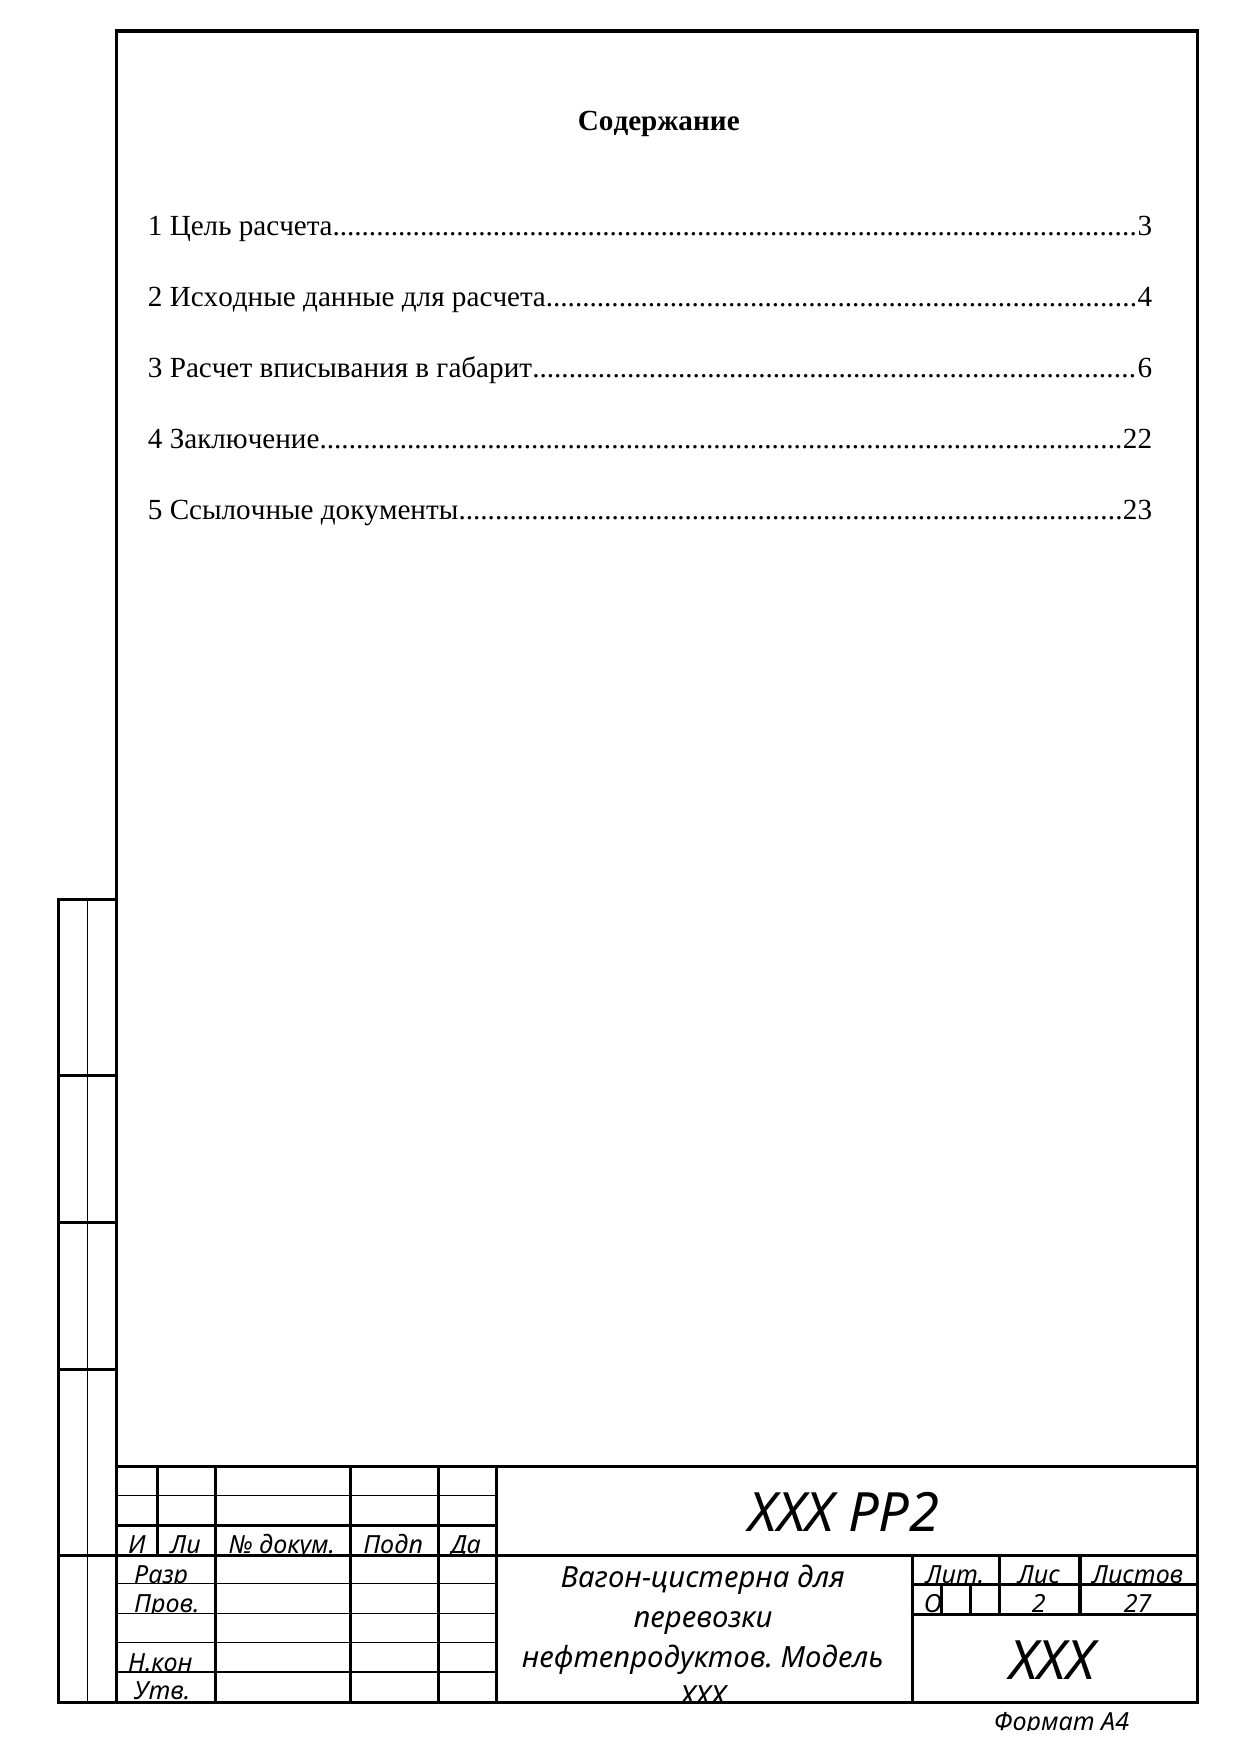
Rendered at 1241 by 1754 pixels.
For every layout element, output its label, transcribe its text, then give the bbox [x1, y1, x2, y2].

text 3 Расчет вписывания в габарит 6 [148, 350, 1169, 384]
text 5 Ссылочные документы 23 [148, 492, 1169, 526]
text 1 Цель расчета 3 [148, 208, 1169, 242]
text 4 Заключение 22 [148, 421, 1169, 455]
text 2 Исходные данные для расчета 4 [148, 279, 1169, 313]
text Содержание [148, 103, 1169, 137]
